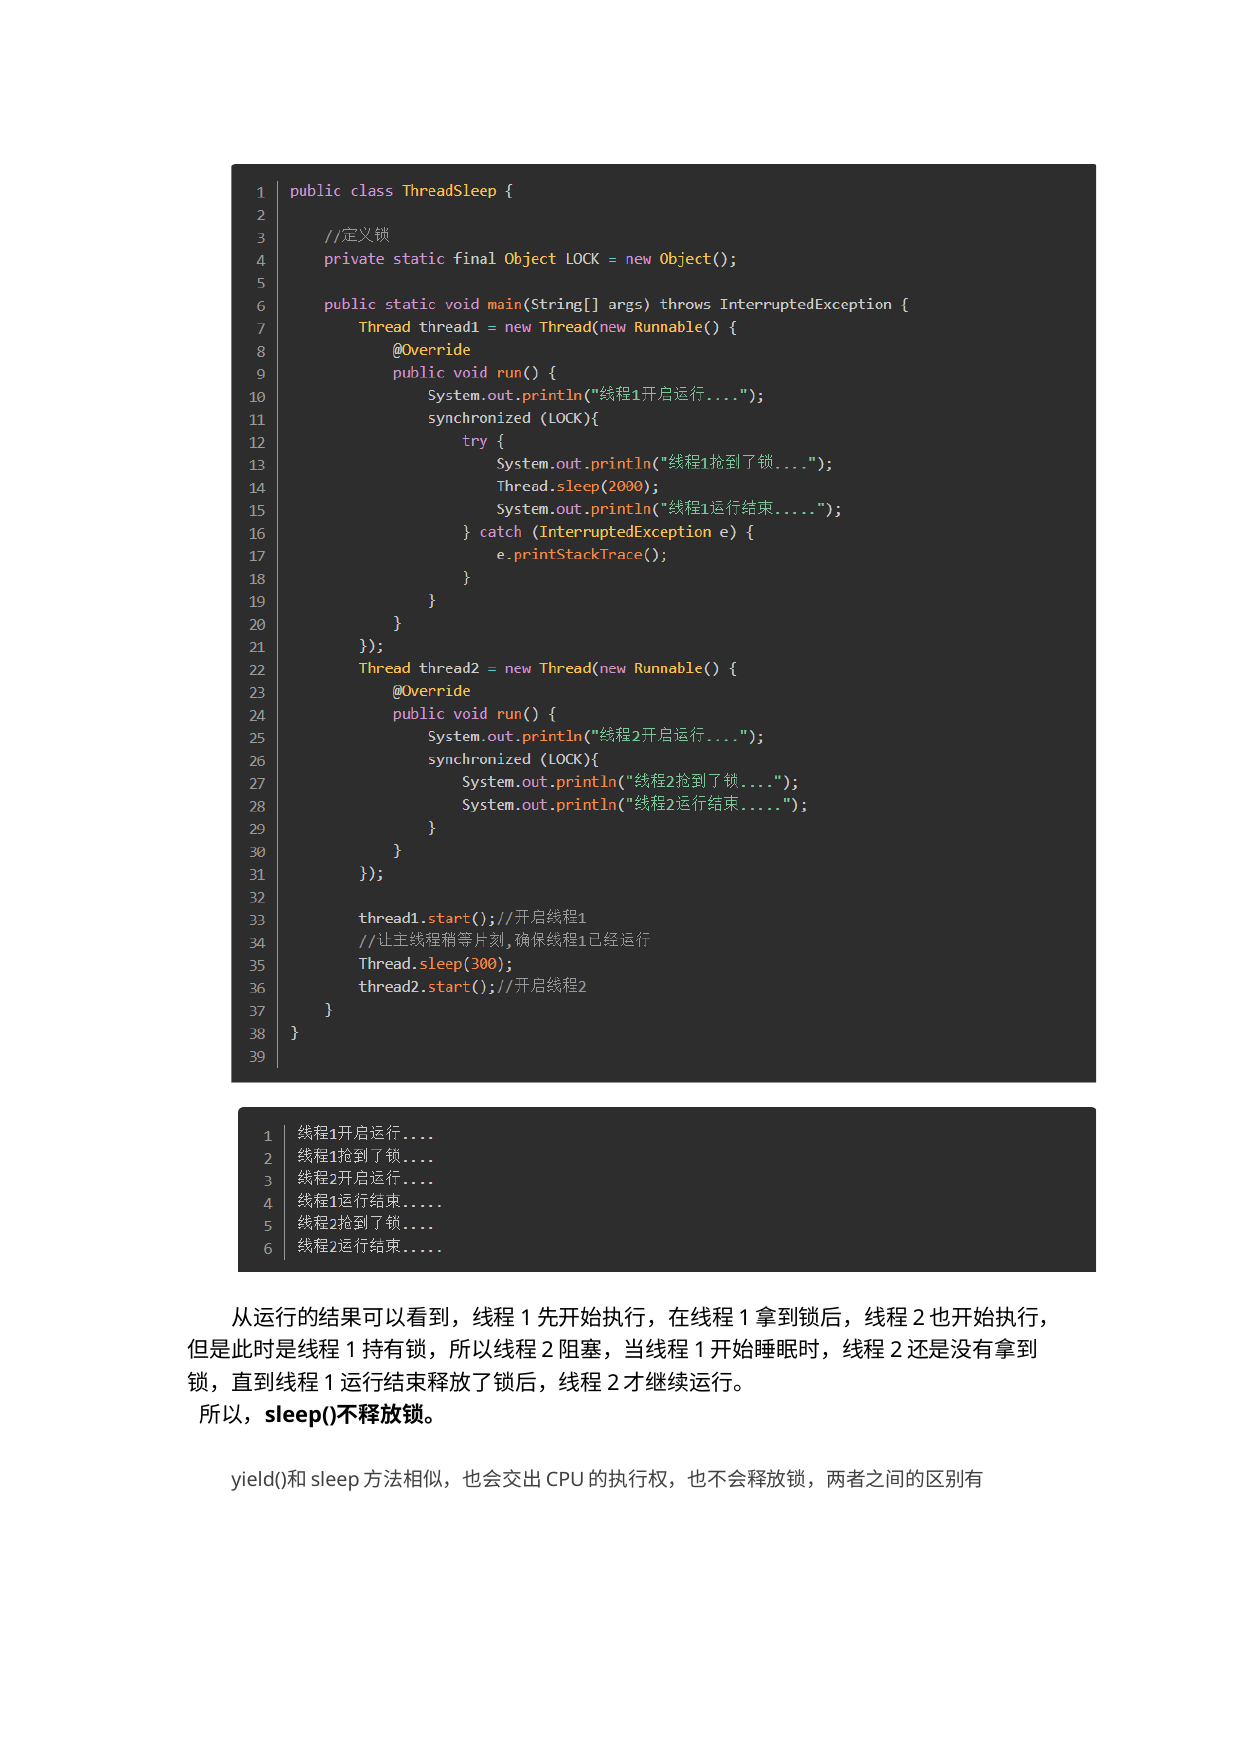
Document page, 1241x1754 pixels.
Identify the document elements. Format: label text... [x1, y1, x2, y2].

picture [231, 1104, 1097, 1272]
text 从运行的结果可以看到，线程1先开始执行，在线程1拿到锁后，线程2也开始执行，但是此时是线程1持有锁，所以线程2阻塞，当线程1开始睡眠时，线程2还是没有拿到锁，直到线程1运行结束释放了锁后，线程2才继续运行。 所以，sleep()不释放锁。 [187, 1299, 1053, 1429]
picture [231, 162, 1097, 1083]
text yield()和sleep方法相似，也会交出CPU的执行权，也不会释放锁，两者之间的区别有 [187, 1462, 1053, 1494]
